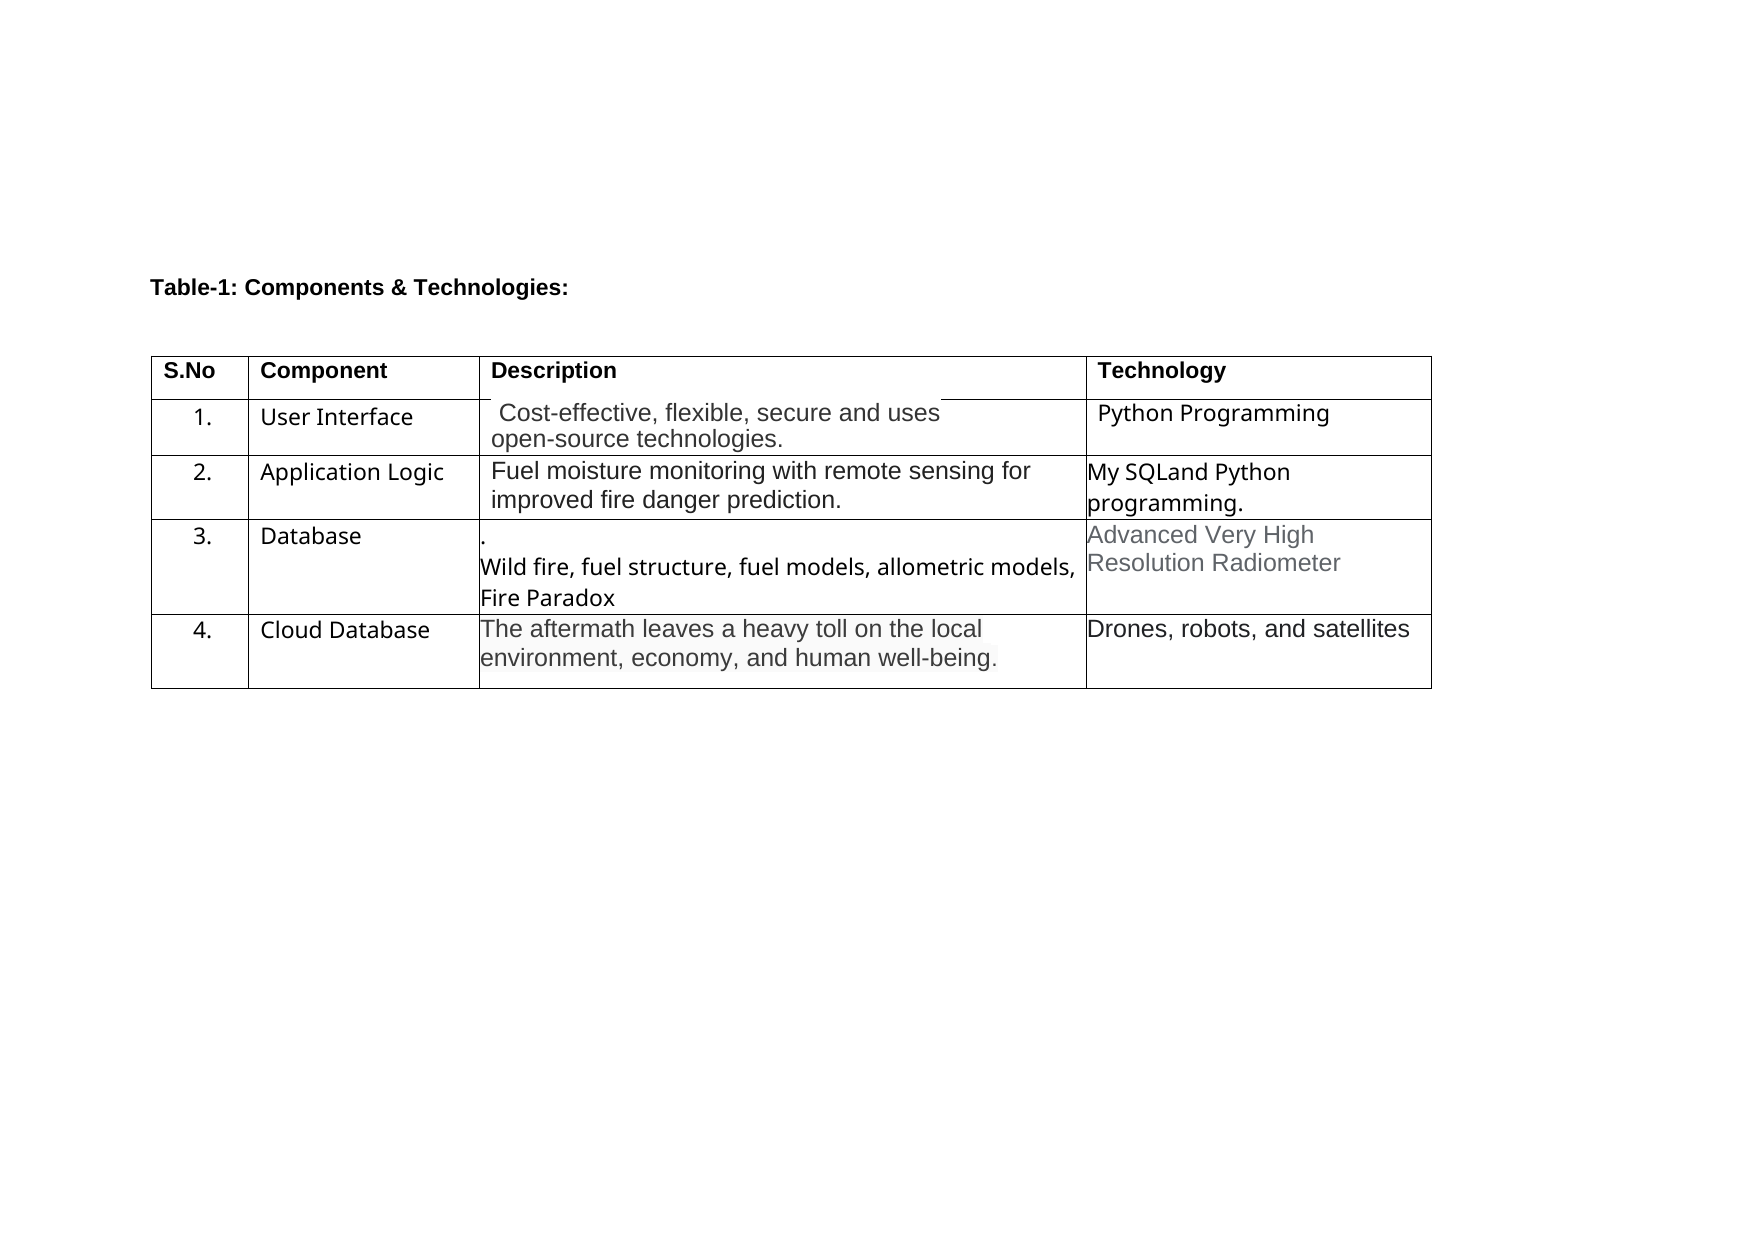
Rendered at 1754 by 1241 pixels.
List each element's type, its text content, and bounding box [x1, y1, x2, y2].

table_header S.No [152, 357, 248, 399]
table_cell The aftermath leaves a heavy toll on the local environment, economy, and human well-being. [480, 615, 1086, 688]
table_cell Cost-effective, flexible, secure and uses open-source technologies. [480, 400, 1086, 455]
table_cell 3. [152, 520, 248, 613]
table_cell 4. [152, 615, 248, 688]
table_header Component [249, 357, 479, 399]
table_cell Database [249, 520, 479, 613]
table_header Technology [1087, 357, 1431, 399]
table_header Description [480, 357, 1086, 399]
table_cell Python Programming [1087, 400, 1431, 455]
table_cell Advanced Very High Resolution Radiometer [1087, 520, 1431, 613]
table_cell Cloud Database [249, 615, 479, 688]
table_cell User Interface [249, 400, 479, 455]
table_cell 1. [152, 400, 248, 455]
table_cell . Wild fire, fuel structure, fuel models, allometric models, Fire Paradox [480, 520, 1086, 613]
table_cell My SQLand Python programming. [1087, 456, 1431, 518]
table_cell Application Logic [249, 456, 479, 518]
table_cell Fuel moisture monitoring with remote sensing for improved fire danger prediction. [480, 456, 1086, 518]
text Table-1: Components & Technologies: [150, 274, 1648, 301]
table_cell 2. [152, 456, 248, 518]
table_cell Drones, robots, and satellites [1087, 615, 1431, 688]
